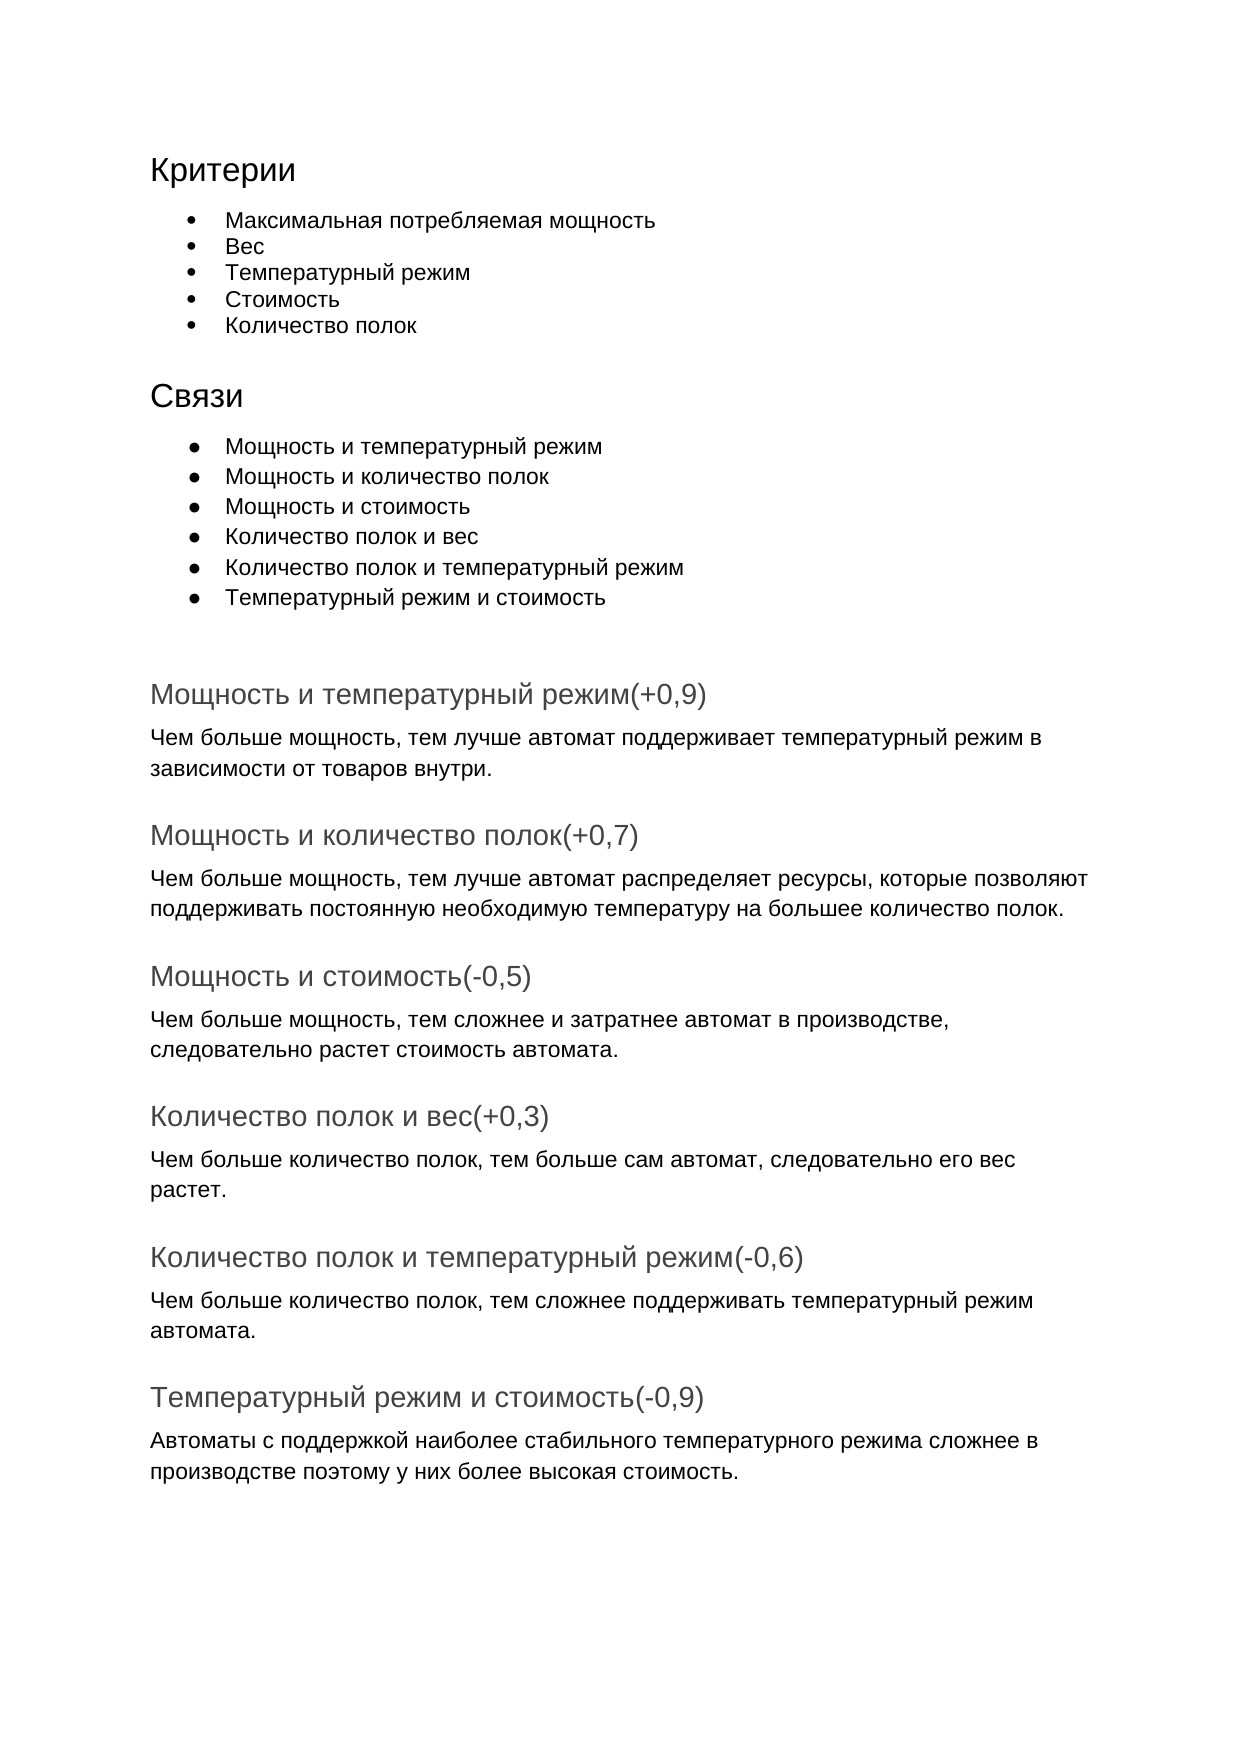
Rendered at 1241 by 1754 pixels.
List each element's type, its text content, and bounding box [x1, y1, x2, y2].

text Чем больше количество полок, тем больше сам автомат, следовательно его вес растет. [150, 1146, 1090, 1203]
list Температурный режим [187, 259, 1090, 286]
text Чем больше мощность, тем лучше автомат распределяет ресурсы, которые позволяют поддерживать постоянную необходимую температуру на большее количество полок. [150, 865, 1090, 921]
text Чем больше мощность, тем сложнее и затратнее автомат в производстве, следовательно растет стоимость автомата. [150, 1006, 1090, 1062]
subtitle Количество полок и температурный режим(-0,6) [150, 1240, 1090, 1273]
subtitle Критерии [150, 150, 1090, 188]
list Количество полок и вес [187, 523, 1090, 549]
list Мощность и температурный режим [187, 433, 1090, 459]
list Стоимость [187, 286, 1090, 312]
list Максимальная потребляемая мощность [187, 207, 1090, 233]
text Чем больше количество полок, тем сложнее поддерживать температурный режим автомата. [150, 1287, 1090, 1343]
subtitle Количество полок и вес(+0,3) [150, 1099, 1090, 1133]
subtitle Температурный режим и стоимость(-0,9) [150, 1381, 1090, 1414]
list Количество полок и температурный режим [187, 553, 1090, 580]
list Количество полок [187, 312, 1090, 338]
subtitle Связи [150, 376, 1090, 414]
subtitle Мощность и температурный режим(+0,9) [150, 677, 1090, 711]
subtitle Мощность и количество полок(+0,7) [150, 818, 1090, 852]
list Температурный режим и стоимость [187, 584, 1090, 610]
text Автоматы с поддержкой наиболее стабильного температурного режима сложнее в производстве поэтому у них более высокая стоимость. [150, 1427, 1090, 1484]
subtitle Мощность и стоимость(-0,5) [150, 959, 1090, 992]
list Мощность и стоимость [187, 493, 1090, 519]
text Чем больше мощность, тем лучше автомат поддерживает температурный режим в зависимости от товаров внутри. [150, 724, 1090, 781]
list Вес [187, 233, 1090, 259]
list Мощность и количество полок [187, 463, 1090, 489]
